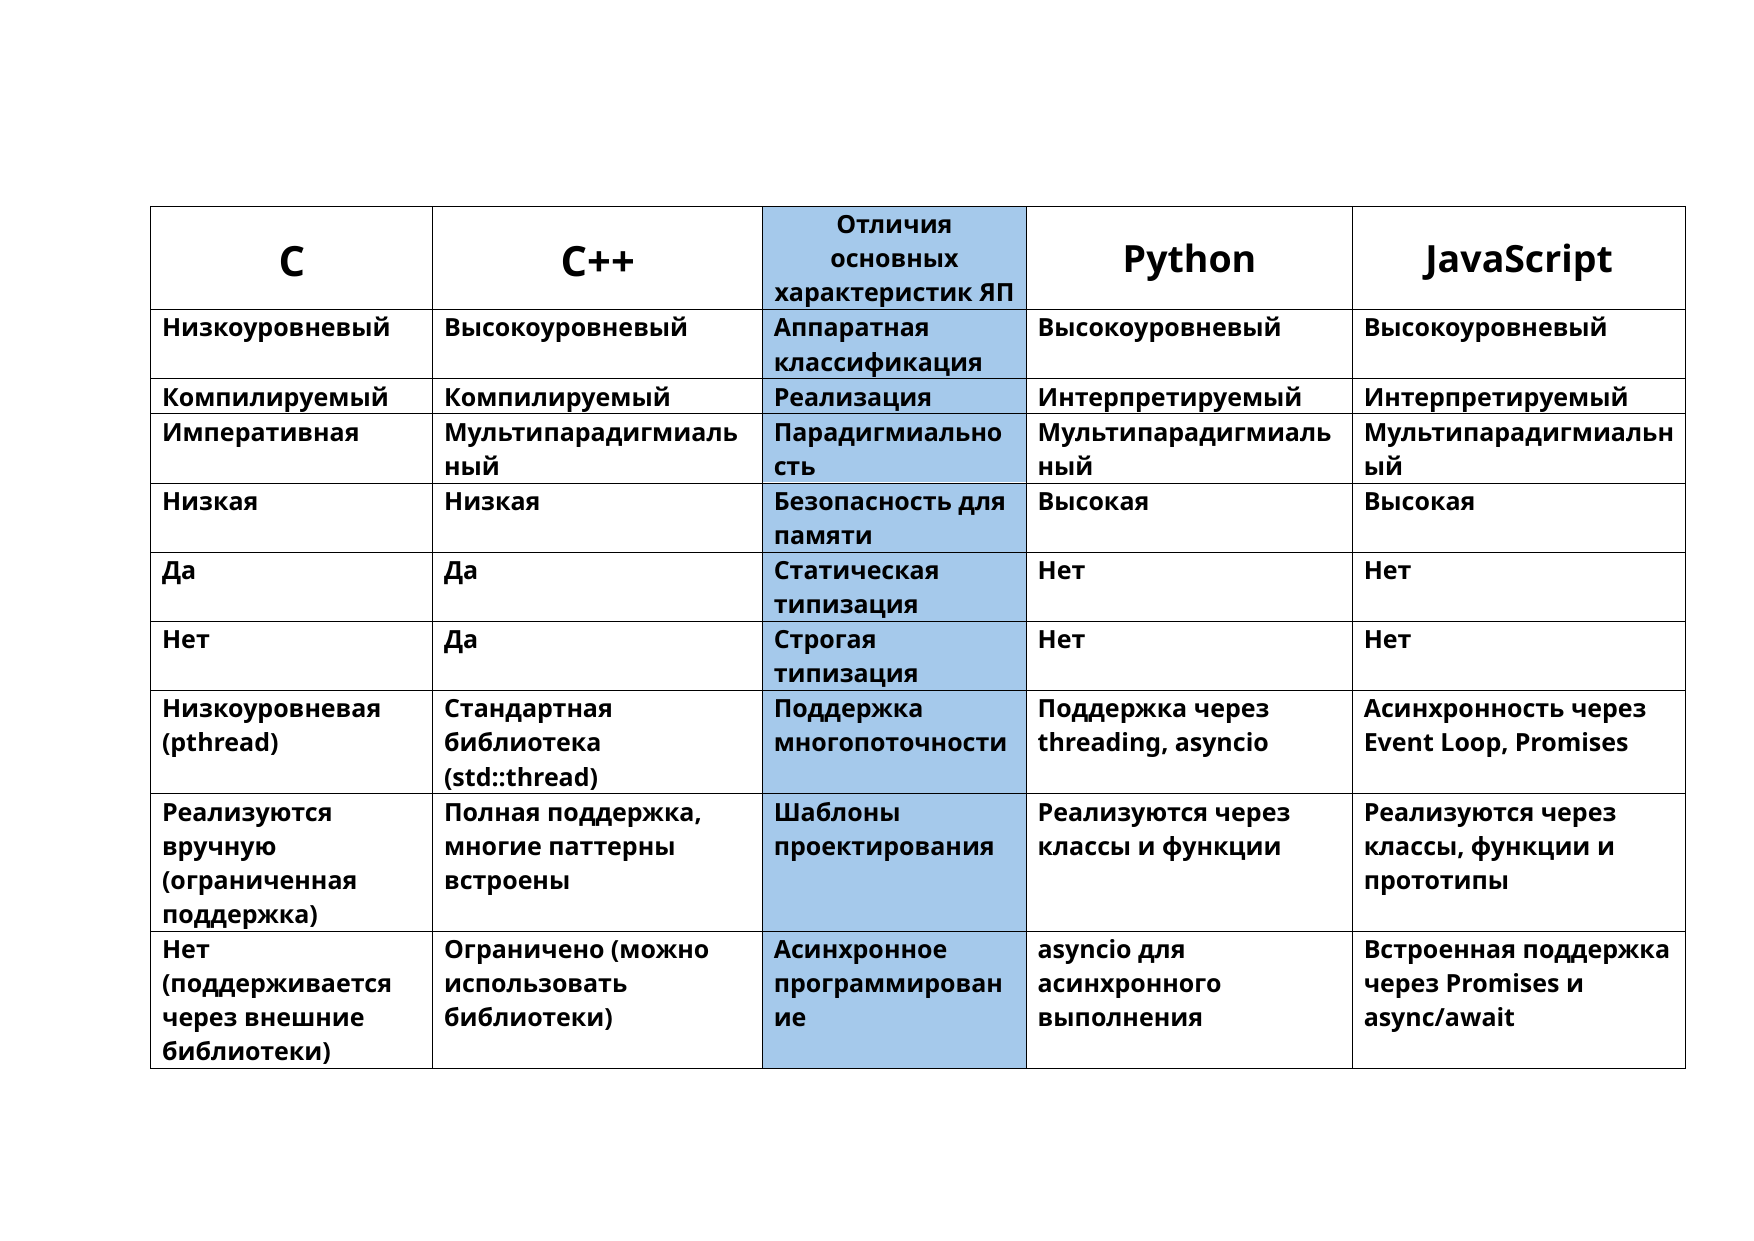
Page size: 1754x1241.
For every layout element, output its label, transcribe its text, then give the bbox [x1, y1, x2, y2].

table_cell Реализуются через классы, функции и прототипы [1353, 794, 1685, 931]
table_cell Императивная [151, 414, 432, 482]
table_cell Мультипарадигмиальный [433, 414, 762, 482]
table_cell Поддержка через threading, asyncio [1027, 691, 1352, 793]
table_cell Интерпретируемый [1353, 379, 1685, 413]
table_cell Парадигмиальность [763, 414, 1026, 482]
table_cell Низкоуровневый [151, 310, 432, 378]
table_cell Полная поддержка, многие паттерны встроены [433, 794, 762, 931]
table_cell Низкая [151, 484, 432, 552]
table_header Отличия основных характеристик ЯП [763, 207, 1026, 309]
table_cell Встроенная поддержка через Promises и async/await [1353, 932, 1685, 1068]
table_header С++ [433, 207, 762, 309]
table_cell Стандартная библиотека (std::thread) [433, 691, 762, 793]
table_cell Аппаратная классификация [763, 310, 1026, 378]
table_cell Мультипарадигмиальный [1353, 414, 1685, 482]
table_cell Да [151, 553, 432, 621]
table_cell Реализуются вручную (ограниченная поддержка) [151, 794, 432, 931]
table_cell Нет [1353, 622, 1685, 690]
table_header Python [1027, 207, 1352, 309]
table_cell Реализация [763, 379, 1026, 413]
table_cell Безопасность для памяти [763, 484, 1026, 552]
table_cell Асинхронное программирование [763, 932, 1026, 1068]
table_cell Строгая типизация [763, 622, 1026, 690]
table_header C [151, 207, 432, 309]
table_cell Статическая типизация [763, 553, 1026, 621]
table_cell Шаблоны проектирования [763, 794, 1026, 931]
table_cell Высокая [1027, 484, 1352, 552]
table_cell asyncio для асинхронного выполнения [1027, 932, 1352, 1068]
table_cell Нет (поддерживается через внешние библиотеки) [151, 932, 432, 1068]
table_cell Высокоуровневый [1353, 310, 1685, 378]
table_cell Мультипарадигмиальный [1027, 414, 1352, 482]
table_cell Поддержка многопоточности [763, 691, 1026, 793]
table_cell Низкоуровневая (pthread) [151, 691, 432, 793]
table_cell Да [433, 553, 762, 621]
table_cell Ограничено (можно использовать библиотеки) [433, 932, 762, 1068]
table_cell Высокоуровневый [1027, 310, 1352, 378]
table_cell Низкая [433, 484, 762, 552]
table_cell Да [433, 622, 762, 690]
table_cell Нет [1027, 622, 1352, 690]
table_cell Компилируемый [433, 379, 762, 413]
table_cell Высокая [1353, 484, 1685, 552]
table_cell Нет [1027, 553, 1352, 621]
table_cell Нет [151, 622, 432, 690]
table_header JavaScript [1353, 207, 1685, 309]
table_cell Асинхронность через Event Loop, Promises [1353, 691, 1685, 793]
table_cell Реализуются через классы и функции [1027, 794, 1352, 931]
table_cell Высокоуровневый [433, 310, 762, 378]
table_cell Нет [1353, 553, 1685, 621]
table_cell Компилируемый [151, 379, 432, 413]
table_cell Интерпретируемый [1027, 379, 1352, 413]
